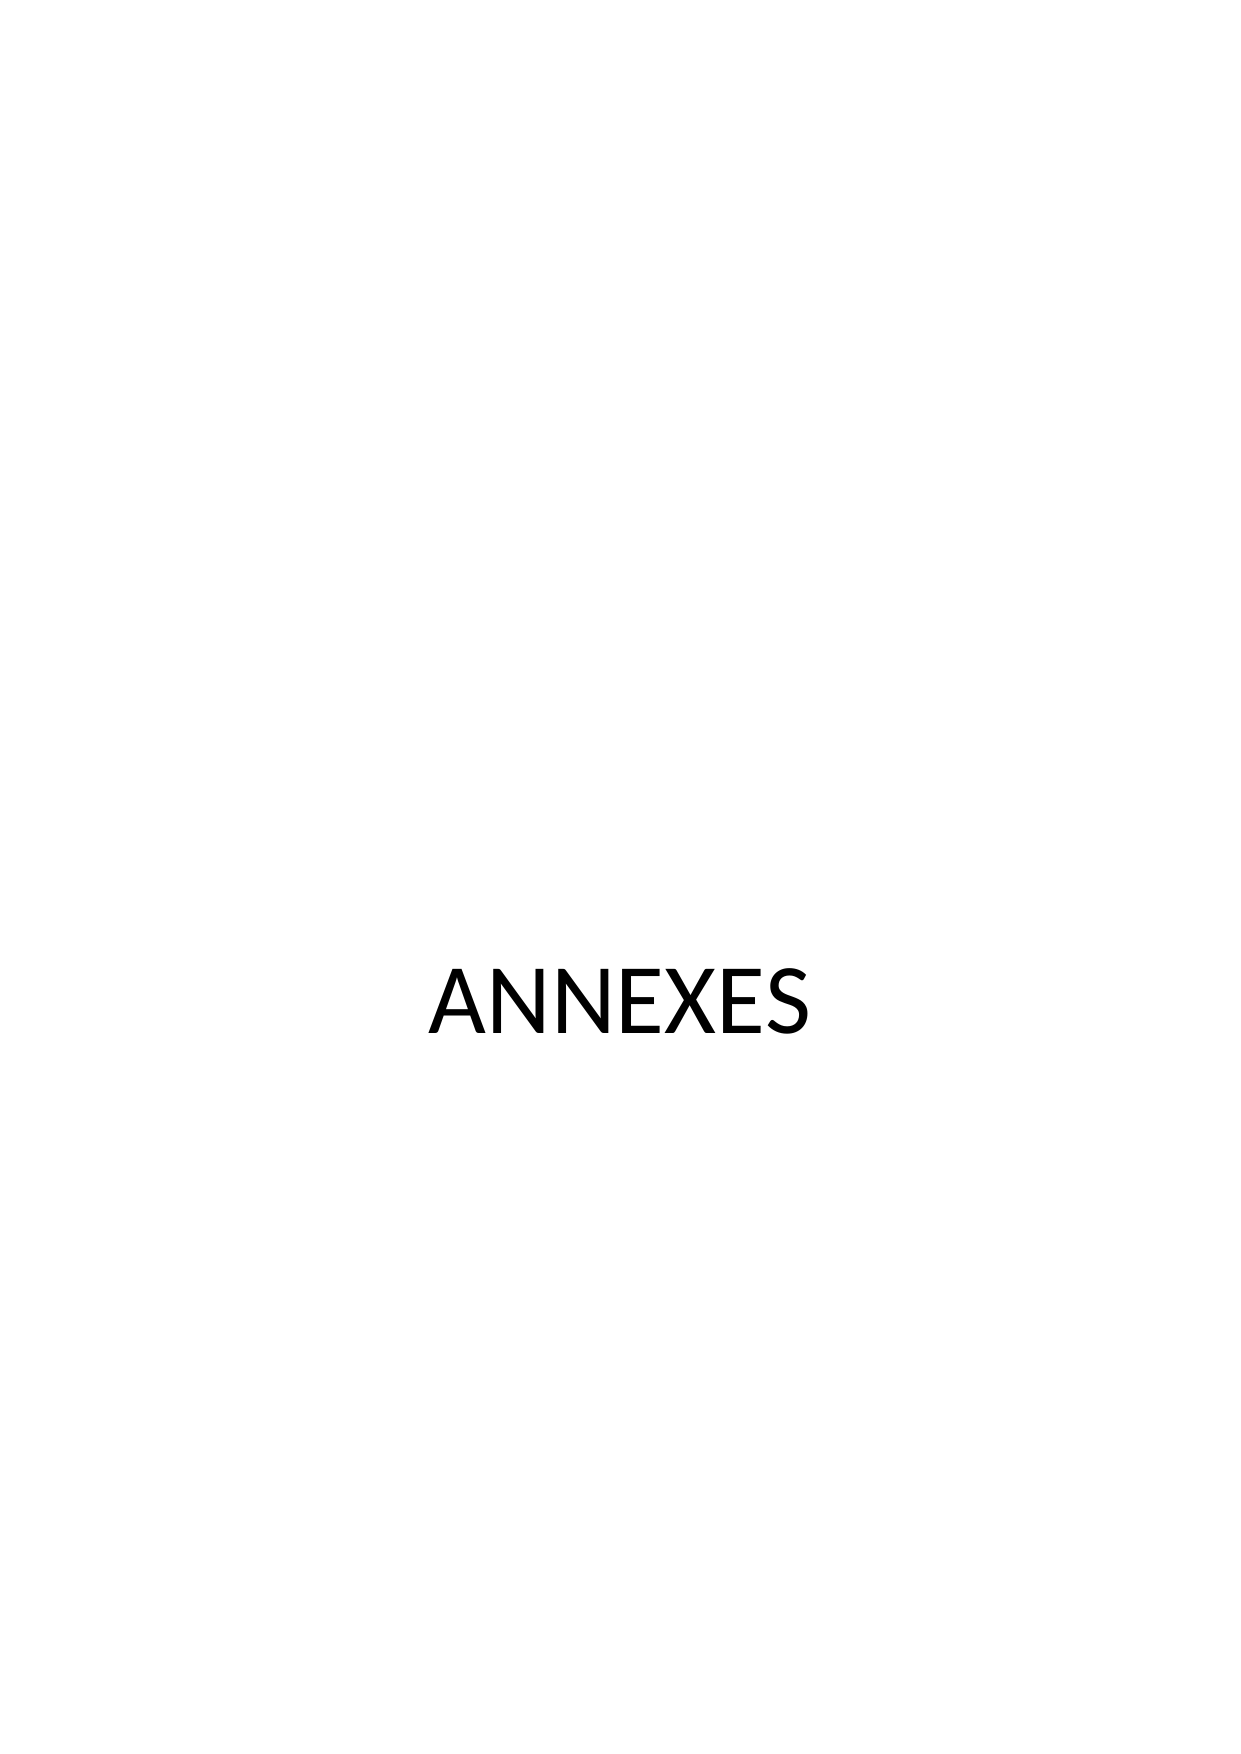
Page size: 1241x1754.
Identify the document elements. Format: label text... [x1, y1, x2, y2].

text ANNEXES [149, 943, 1090, 1056]
